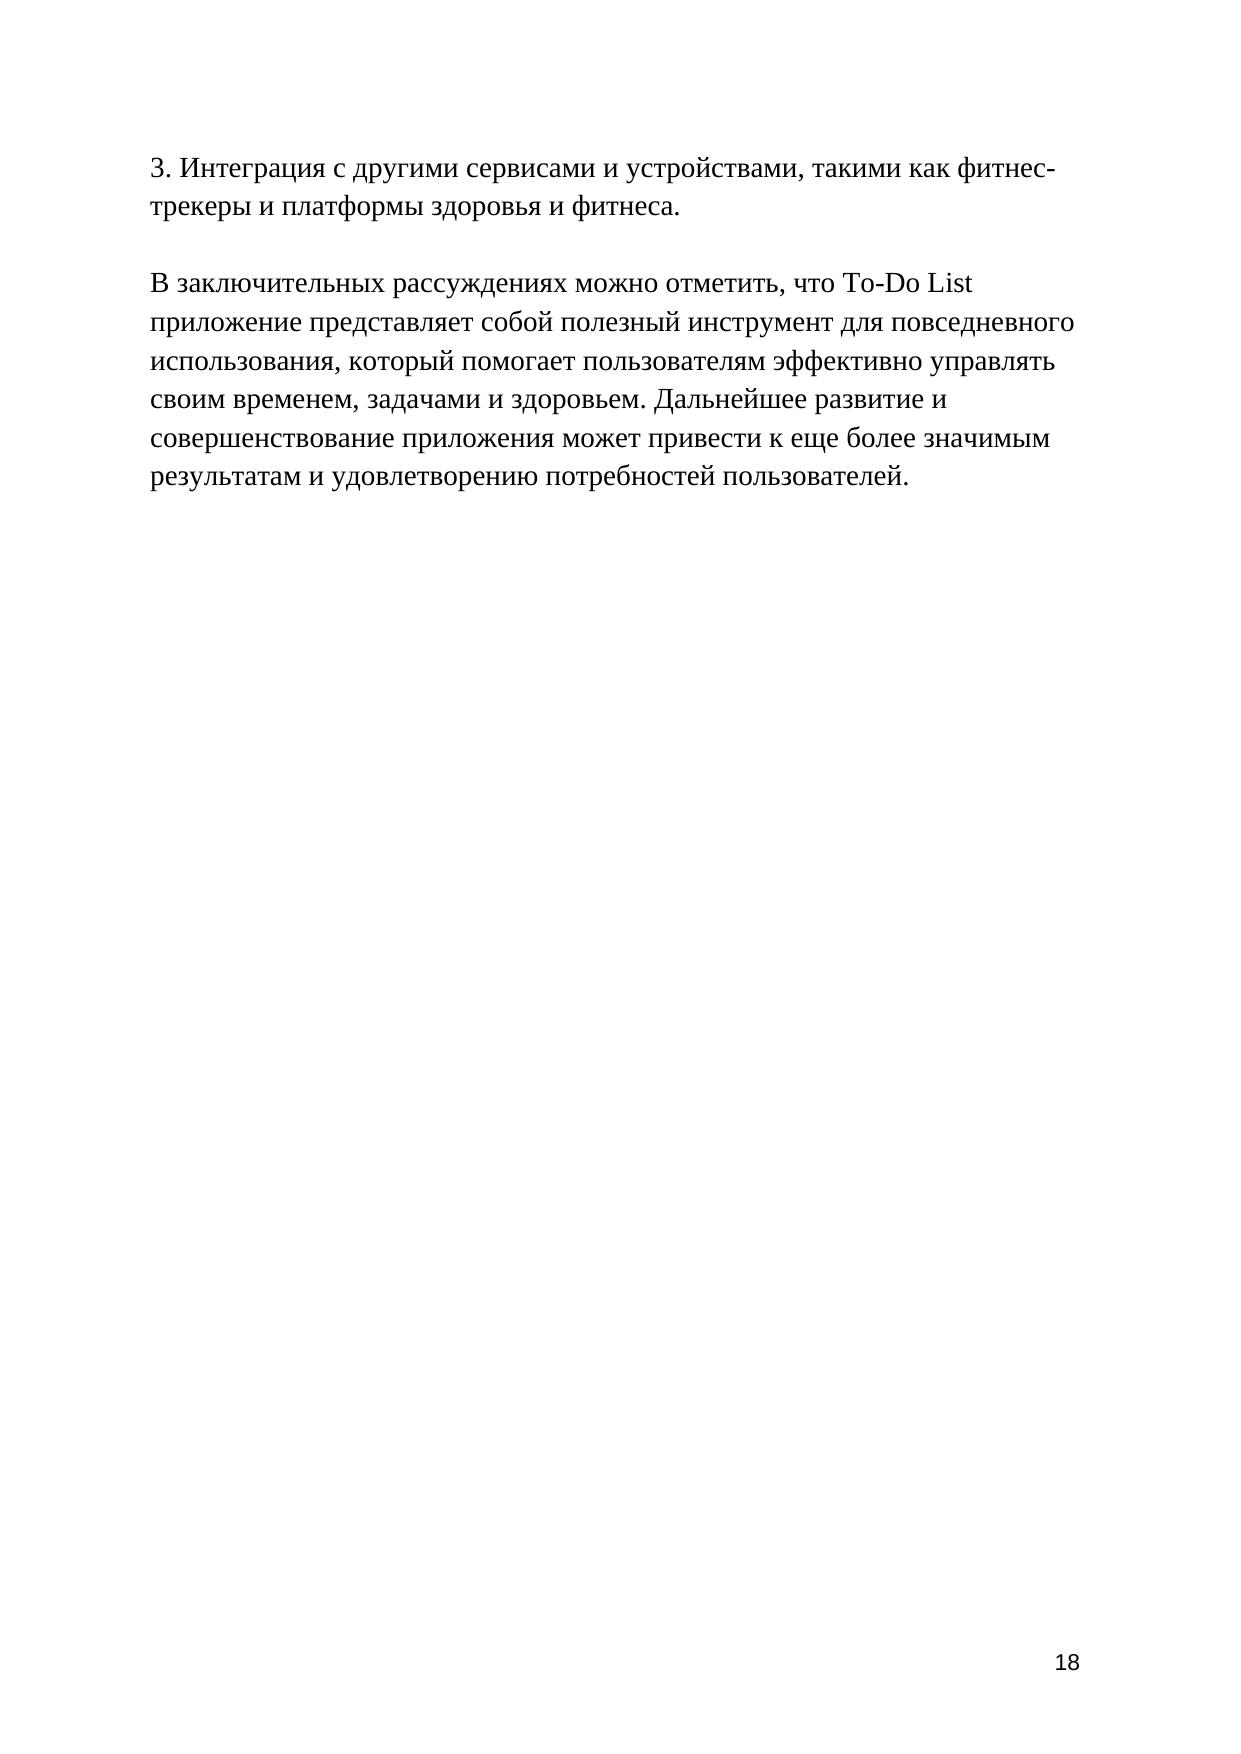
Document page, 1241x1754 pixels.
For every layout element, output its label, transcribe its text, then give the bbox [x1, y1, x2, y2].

text 3. Интеграция с другими сервисами и устройствами, такими как фитнес-трекеры и платформы здоровья и фитнеса. [150, 150, 1095, 222]
text В заключительных рассуждениях можно отметить, что To-Do List приложение представляет собой полезный инструмент для повседневного использования, который помогает пользователям эффективно управлять своим временем, задачами и здоровьем. Дальнейшее развитие и совершенствование приложения может привести к еще более значимым результатам и удовлетворению потребностей пользователей. [150, 266, 1095, 492]
